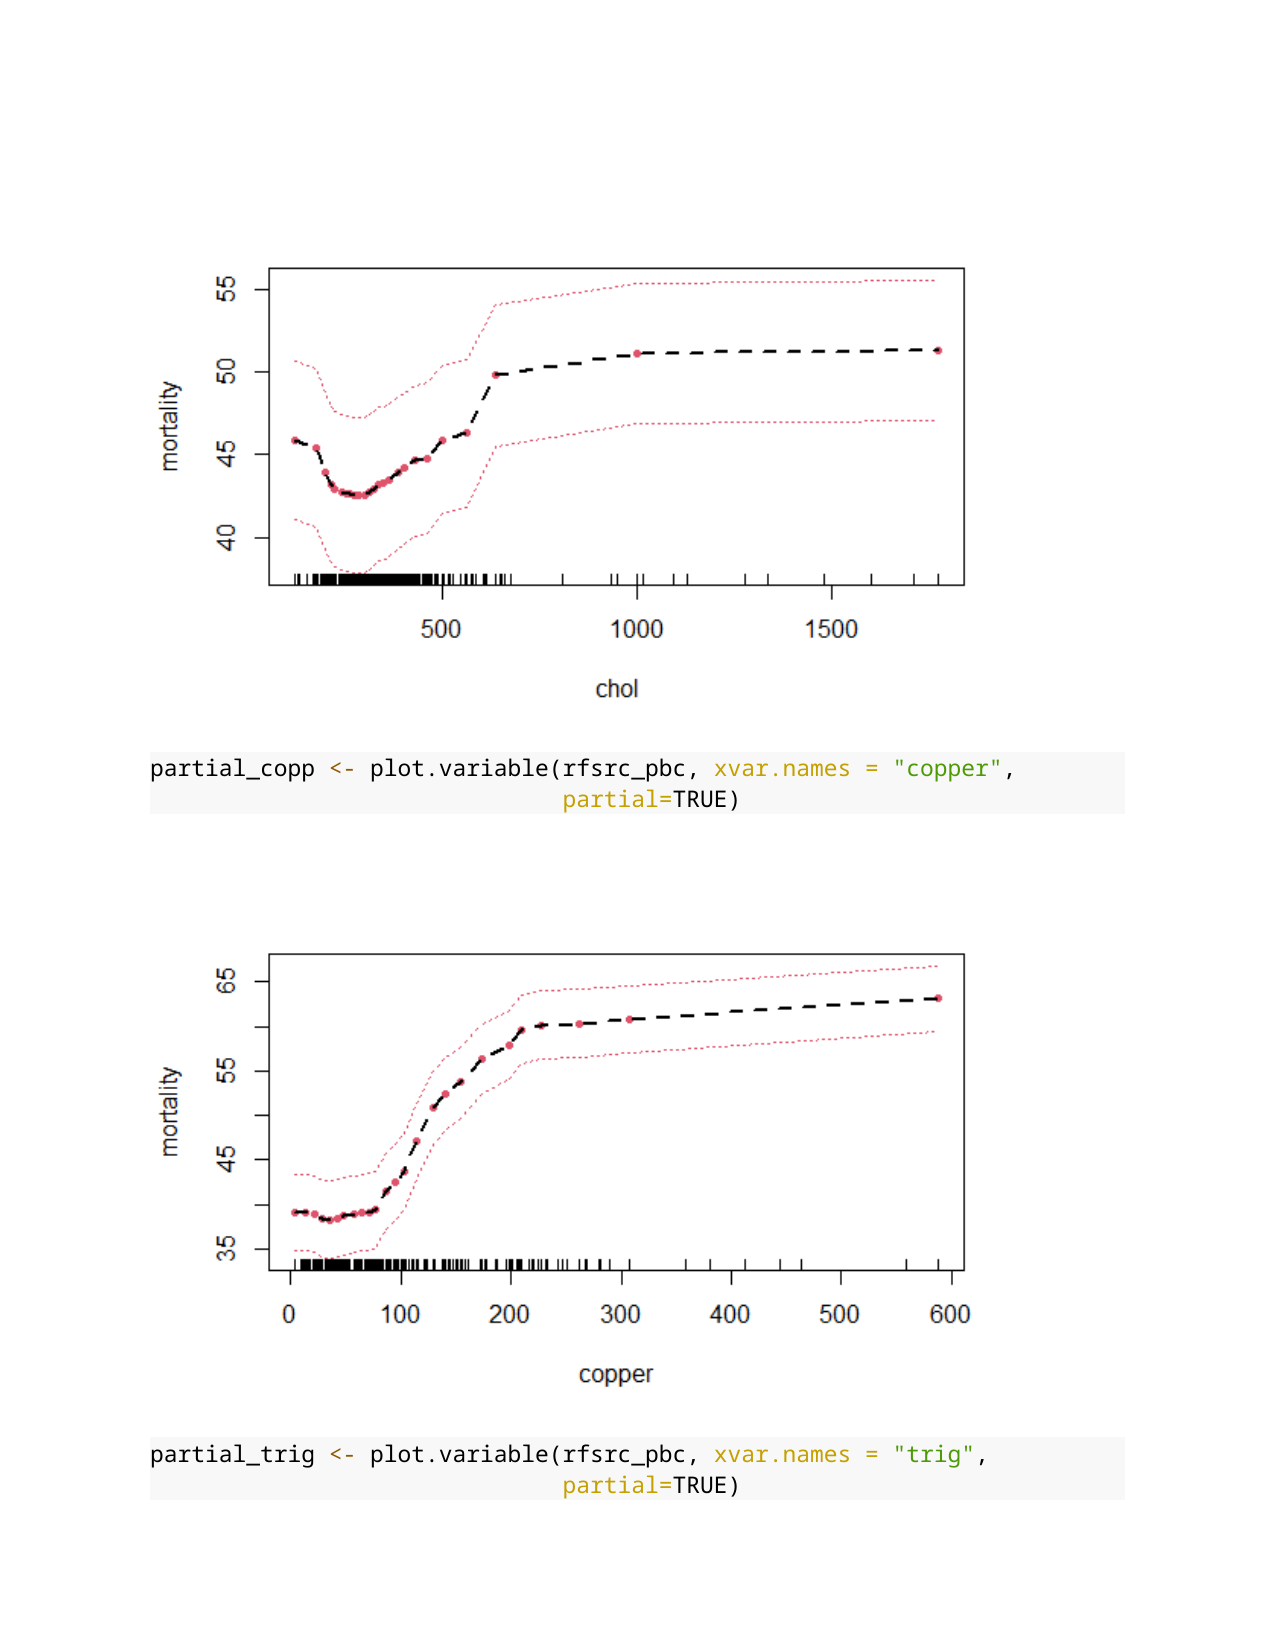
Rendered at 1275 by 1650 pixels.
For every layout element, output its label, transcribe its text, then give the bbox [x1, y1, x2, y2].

picture [150, 835, 1025, 1419]
picture [150, 150, 1025, 734]
text partial_trig <- plot.variable(rfsrc_pbc, xvar.names = "trig", partial=TRUE) [150, 1437, 1125, 1500]
text partial_copp <- plot.variable(rfsrc_pbc, xvar.names = "copper", partial=TRUE) [741, 752, 1125, 814]
